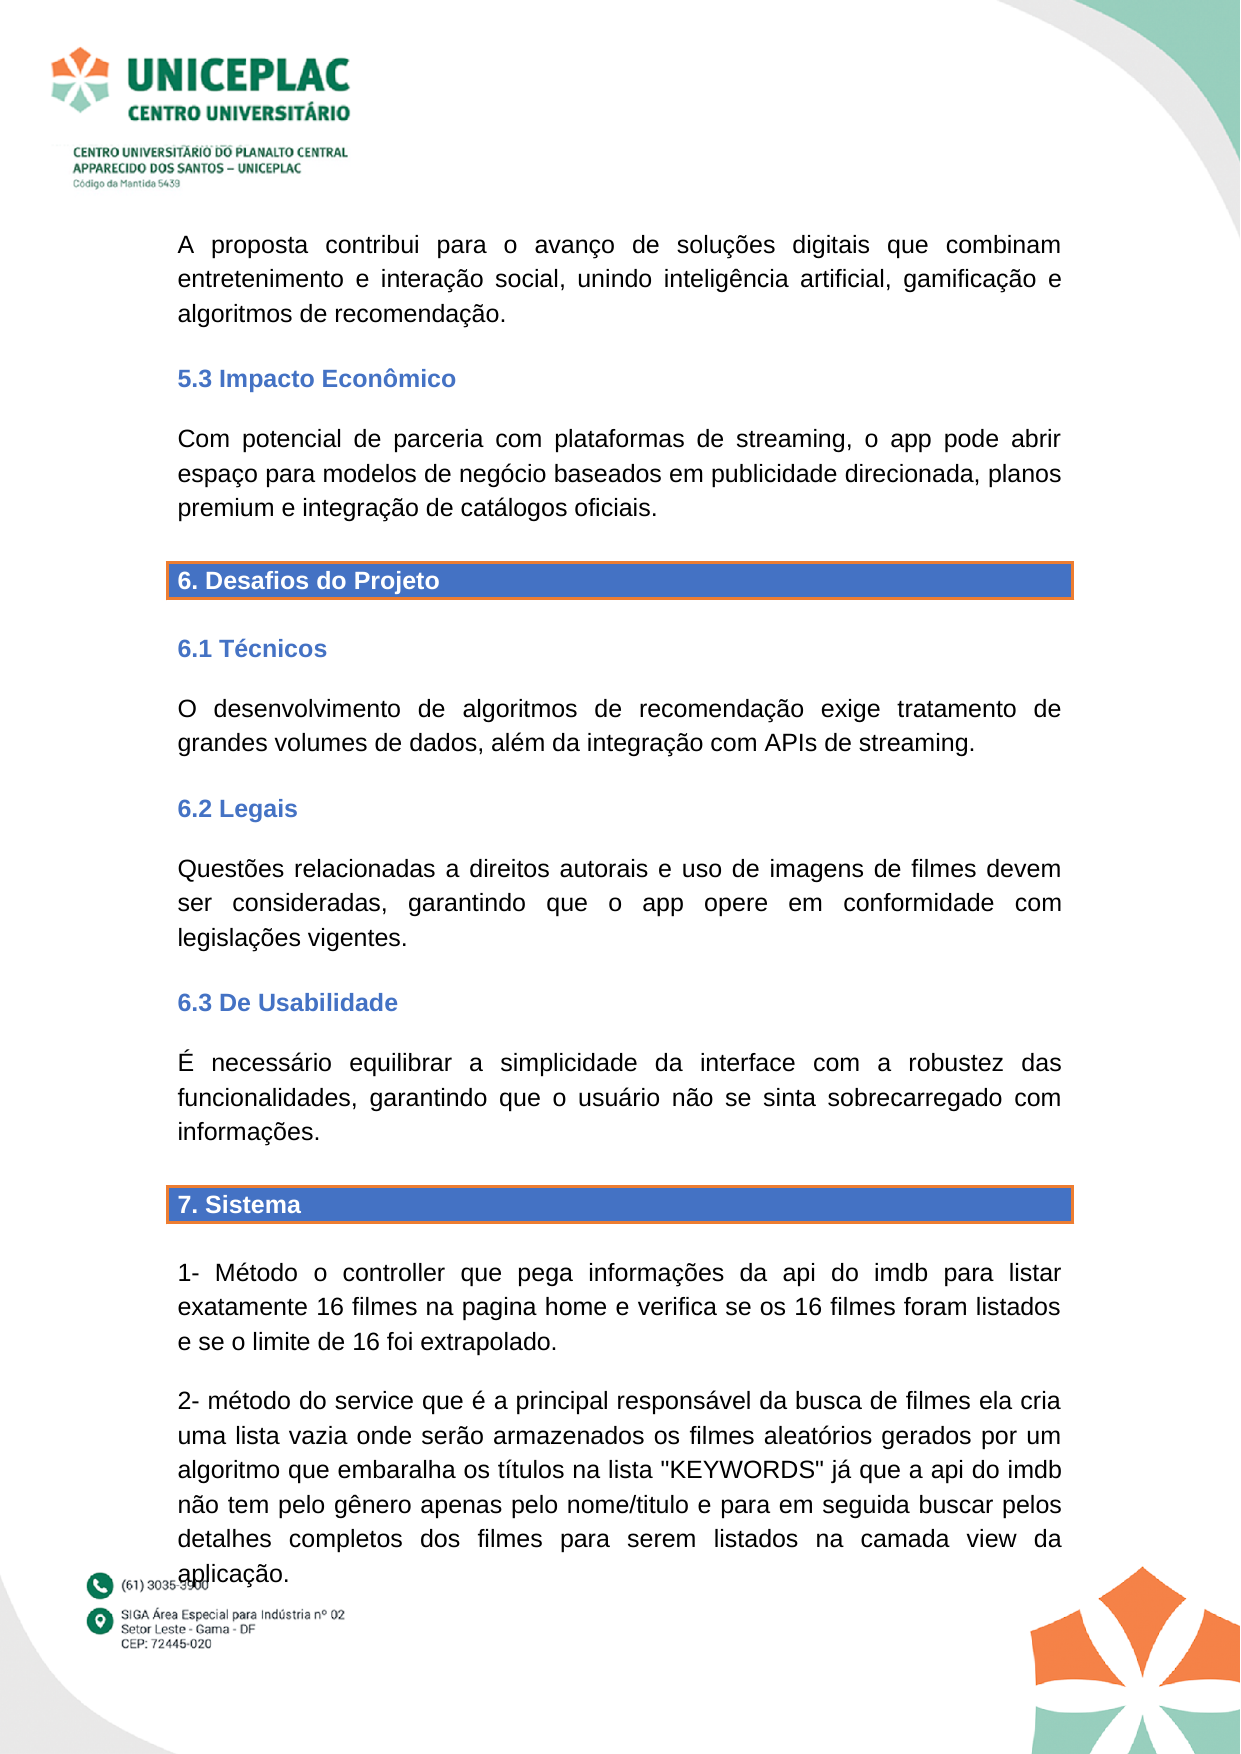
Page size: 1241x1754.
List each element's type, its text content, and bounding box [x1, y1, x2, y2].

picture [0, 0, 1240, 1754]
text 2- método do service que é a principal responsável da busca de filmes ela cria uma lista vazia onde serão armazenados os filmes aleatórios gerados por um algoritmo que embaralha os títulos na lista "KEYWORDS" já que a api do imdb não tem pelo gênero apenas pelo nome/titulo e para em seguida buscar pelos detalhes completos dos filmes para serem listados na camada view da aplicação. [177, 1386, 1063, 1587]
text 1- Método o controller que pega informações da api do imdb para listar exatamente 16 filmes na pagina home e verifica se os 16 filmes foram listados e se o limite de 16 foi extrapolado. [177, 1258, 1063, 1356]
text Questões relacionadas a direitos autorais e uso de imagens de filmes devem ser consideradas, garantindo que o app opere em conformidade com legislações vigentes. [177, 854, 1063, 951]
text É necessário equilibrar a simplicidade da interface com a robustez das funcionalidades, garantindo que o usuário não se sinta sobrecarregado com informações. [177, 1048, 1063, 1146]
subtitle 6.3 De Usabilidade [177, 988, 1063, 1017]
subtitle 6.2 Legais [177, 794, 1063, 823]
text Com potencial de parceria com plataformas de streaming, o app pode abrir espaço para modelos de negócio baseados em publicidade direcionada, planos premium e integração de catálogos oficiais. [177, 424, 1063, 522]
text A proposta contribui para o avanço de soluções digitais que combinam entretenimento e interação social, unindo inteligência artificial, gamificação e algoritmos de recomendação. [177, 230, 1063, 327]
subtitle 7. Sistema [169, 1188, 1071, 1221]
subtitle 6.1 Técnicos [177, 634, 1063, 663]
subtitle 5.3 Impacto Econômico [177, 364, 1063, 393]
subtitle 6. Desafios do Projeto [169, 564, 1071, 597]
text O desenvolvimento de algoritmos de recomendação exige tratamento de grandes volumes de dados, além da integração com APIs de streaming. [177, 694, 1063, 757]
